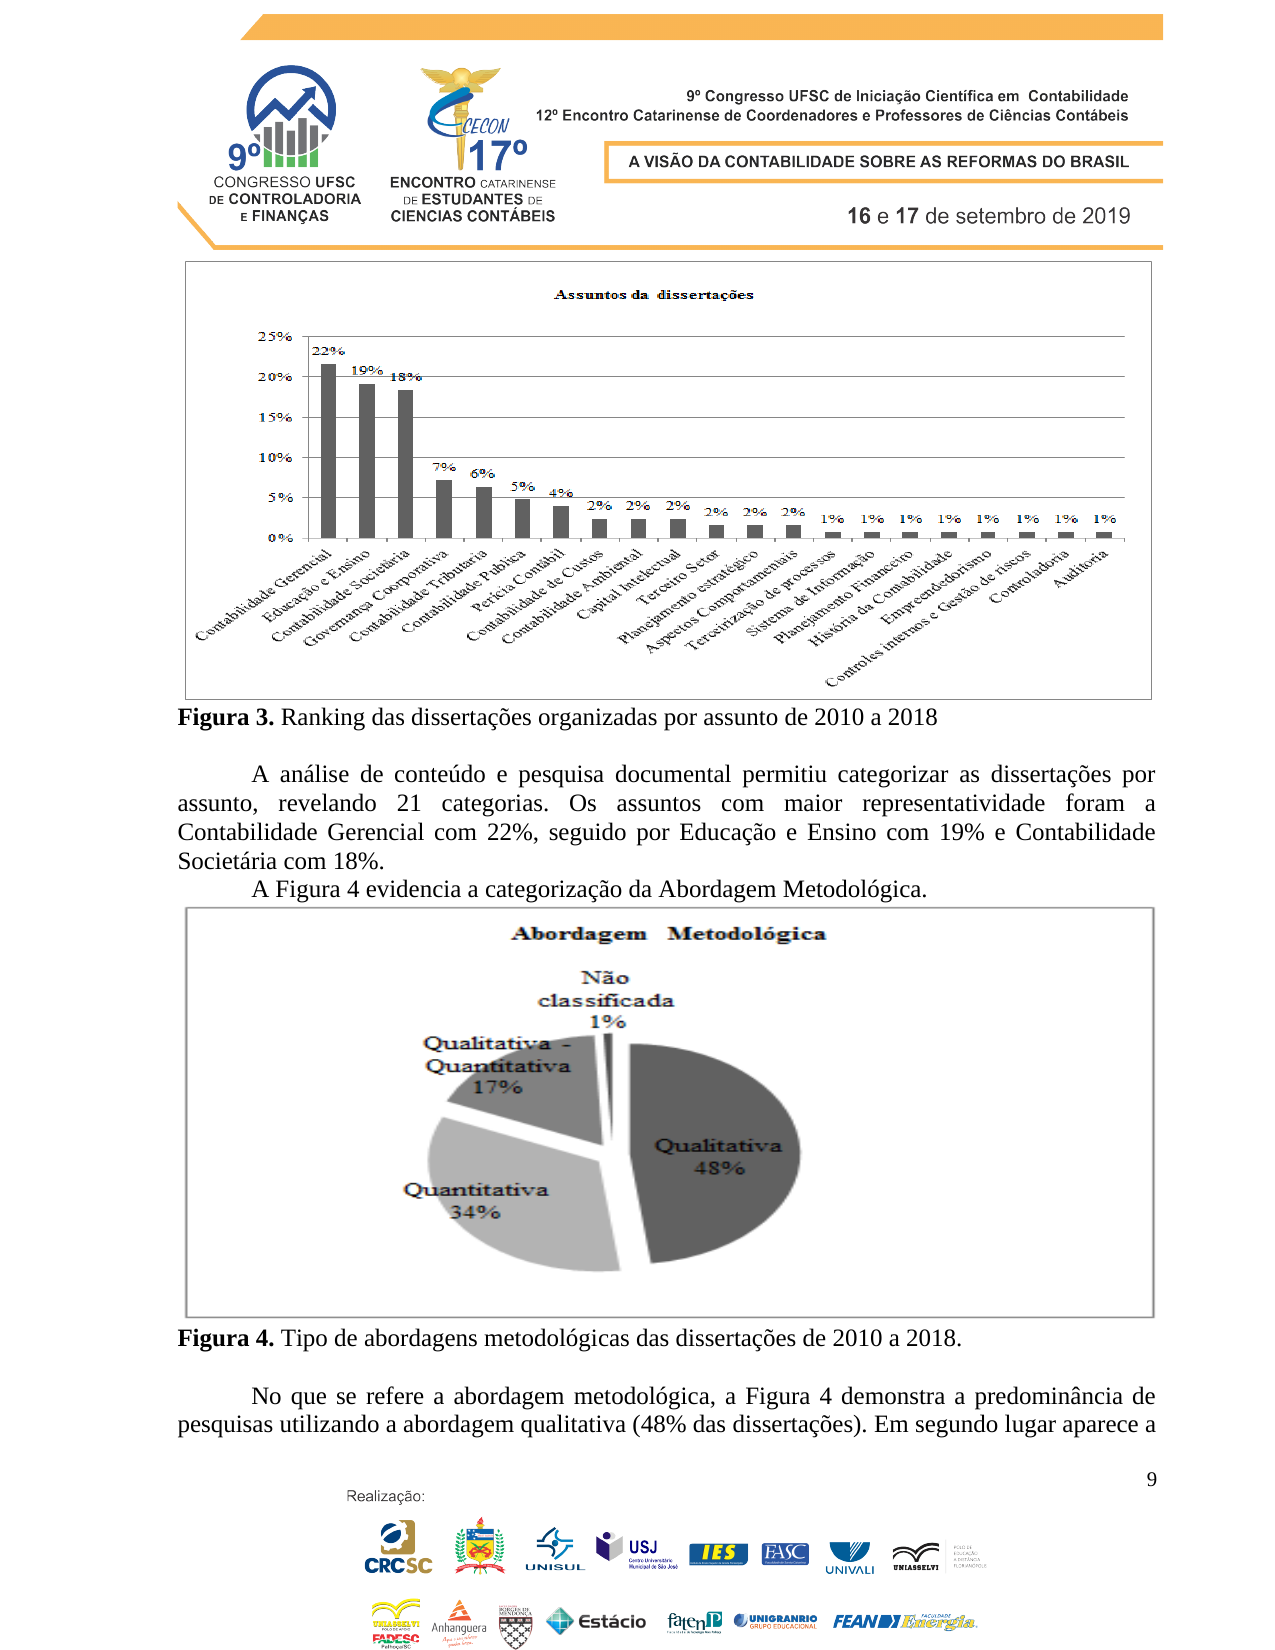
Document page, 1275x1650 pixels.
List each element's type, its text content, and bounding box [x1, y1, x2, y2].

picture [347, 1490, 987, 1650]
picture [177, 14, 1164, 702]
text Figura 4. Tipo de abordagens metodológicas das dissertações de 2010 a 2018. [177, 1324, 1157, 1352]
text A Figura 4 evidencia a categorização da Abordagem Metodológica. [177, 874, 1157, 903]
text Figura 3. Ranking das dissertações organizadas por assunto de 2010 a 2018 [177, 702, 1157, 731]
picture [177, 903, 1164, 1324]
text A análise de conteúdo e pesquisa documental permitiu categorizar as dissertações por assunto, revelando 21 categorias. Os assuntos com maior representatividade foram a Contabilidade Gerencial com 22%, seguido por Educação e Ensino com 19% e Contabilidade Societária com 18%. [177, 759, 1157, 874]
